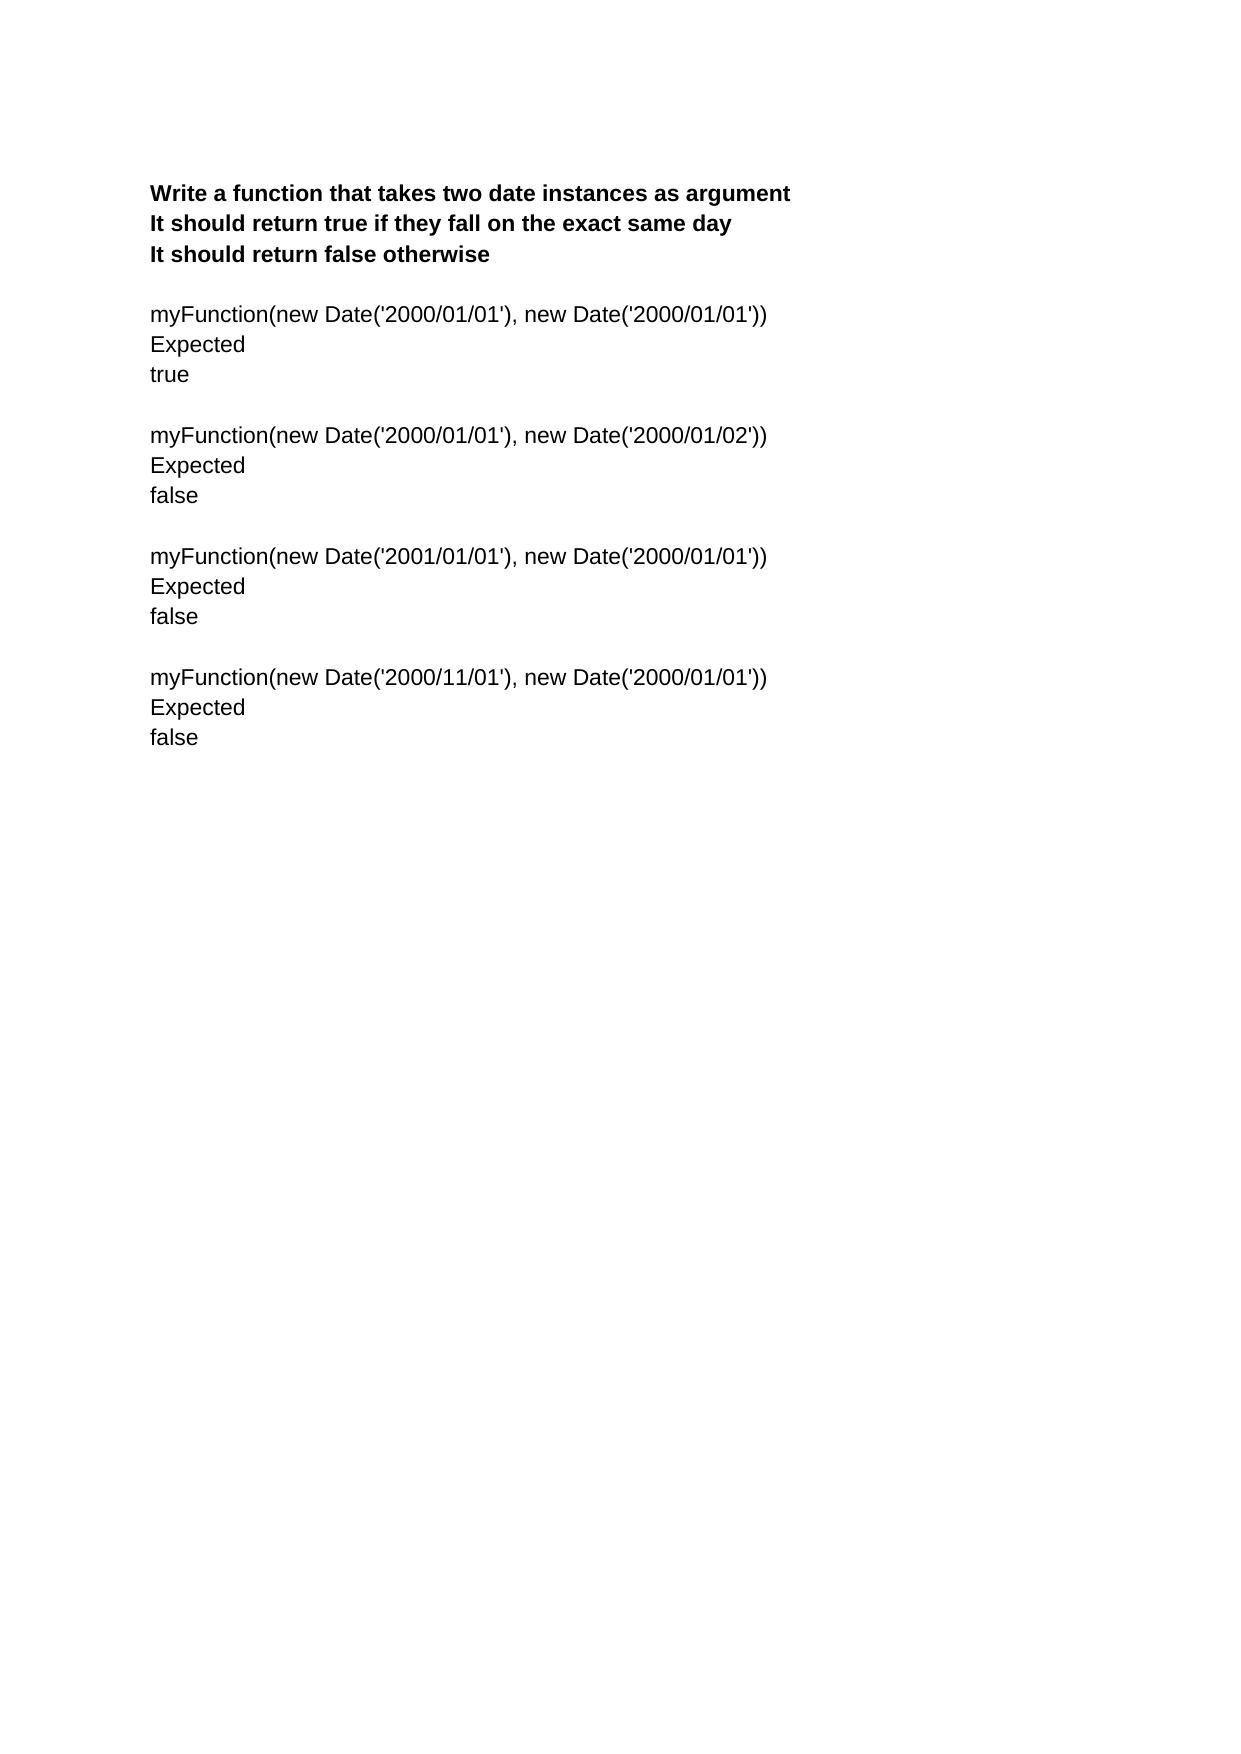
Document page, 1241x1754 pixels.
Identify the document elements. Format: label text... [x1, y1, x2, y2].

text Expected [150, 331, 1090, 358]
text false [150, 603, 1090, 629]
text It should return true if they fall on the exact same day [150, 210, 1090, 237]
text myFunction(new Date('2000/01/01'), new Date('2000/01/01')) [150, 301, 1090, 327]
text It should return false otherwise [150, 241, 1090, 267]
text myFunction(new Date('2000/11/01'), new Date('2000/01/01')) [150, 663, 1090, 690]
text false [150, 724, 1090, 750]
text Expected [150, 452, 1090, 478]
text false [150, 482, 1090, 509]
text Write a function that takes two date instances as argument [150, 180, 1090, 207]
text Expected [150, 573, 1090, 599]
text myFunction(new Date('2000/01/01'), new Date('2000/01/02')) [150, 422, 1090, 448]
text true [150, 361, 1090, 388]
text myFunction(new Date('2001/01/01'), new Date('2000/01/01')) [150, 543, 1090, 569]
text Expected [150, 694, 1090, 720]
